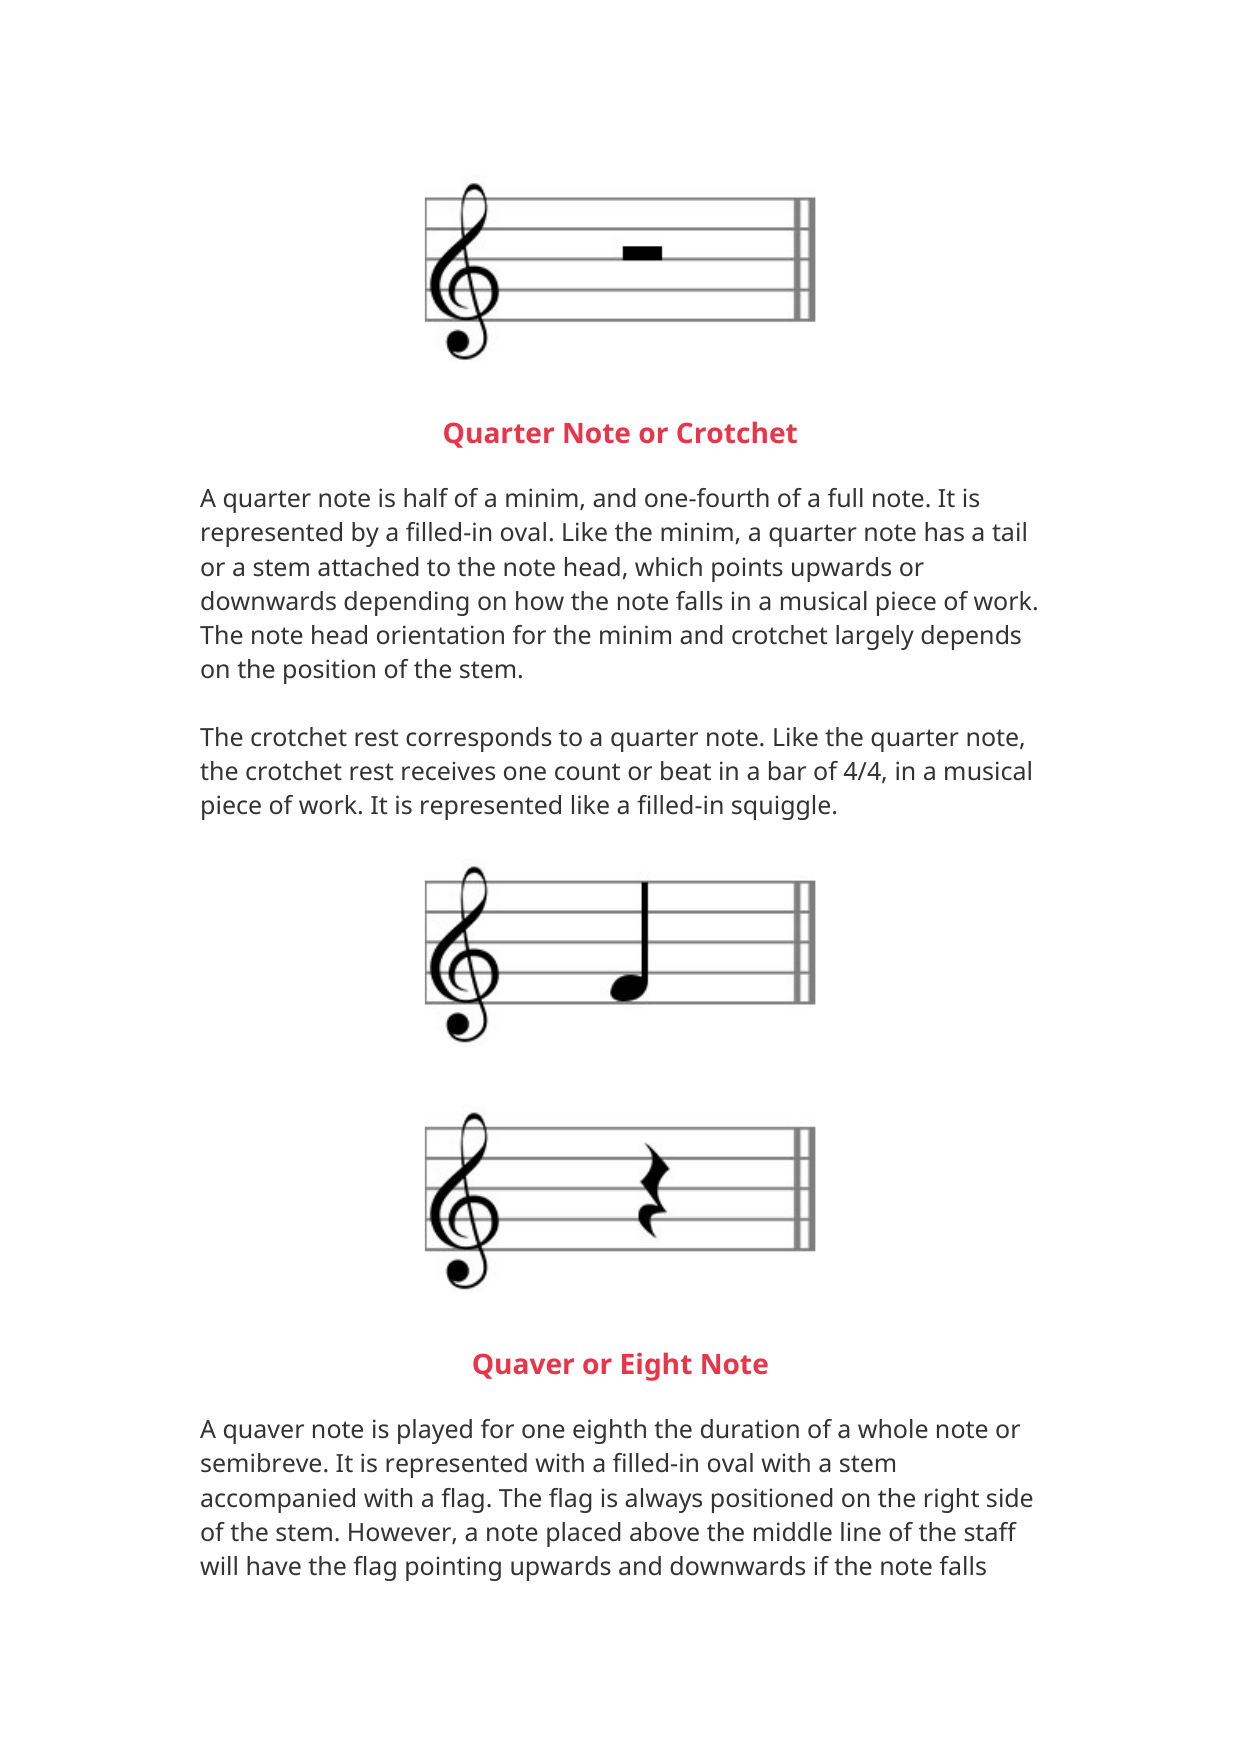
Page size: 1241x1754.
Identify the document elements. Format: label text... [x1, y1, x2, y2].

picture [424, 150, 816, 385]
picture [424, 834, 816, 1069]
text Quarter Note or Crotchet [200, 413, 1040, 452]
picture [424, 1081, 816, 1316]
text Quaver or Eight Note [200, 1344, 1040, 1383]
text A quarter note is half of a minim, and one-fourth of a full note. It is represented by a filled-in oval. Like the minim, a quarter note has a tail or a stem attached to the note head, which points upwards or downwards depending on how the note falls in a musical piece of work. The note head orientation for the minim and crotchet largely depends on the position of the stem. The crotchet rest corresponds to a quarter note. Like the quarter note, the crotchet rest receives one count or beat in a bar of 4/4, in a musical piece of work. It is represented like a filled-in squiggle. [200, 481, 1040, 822]
